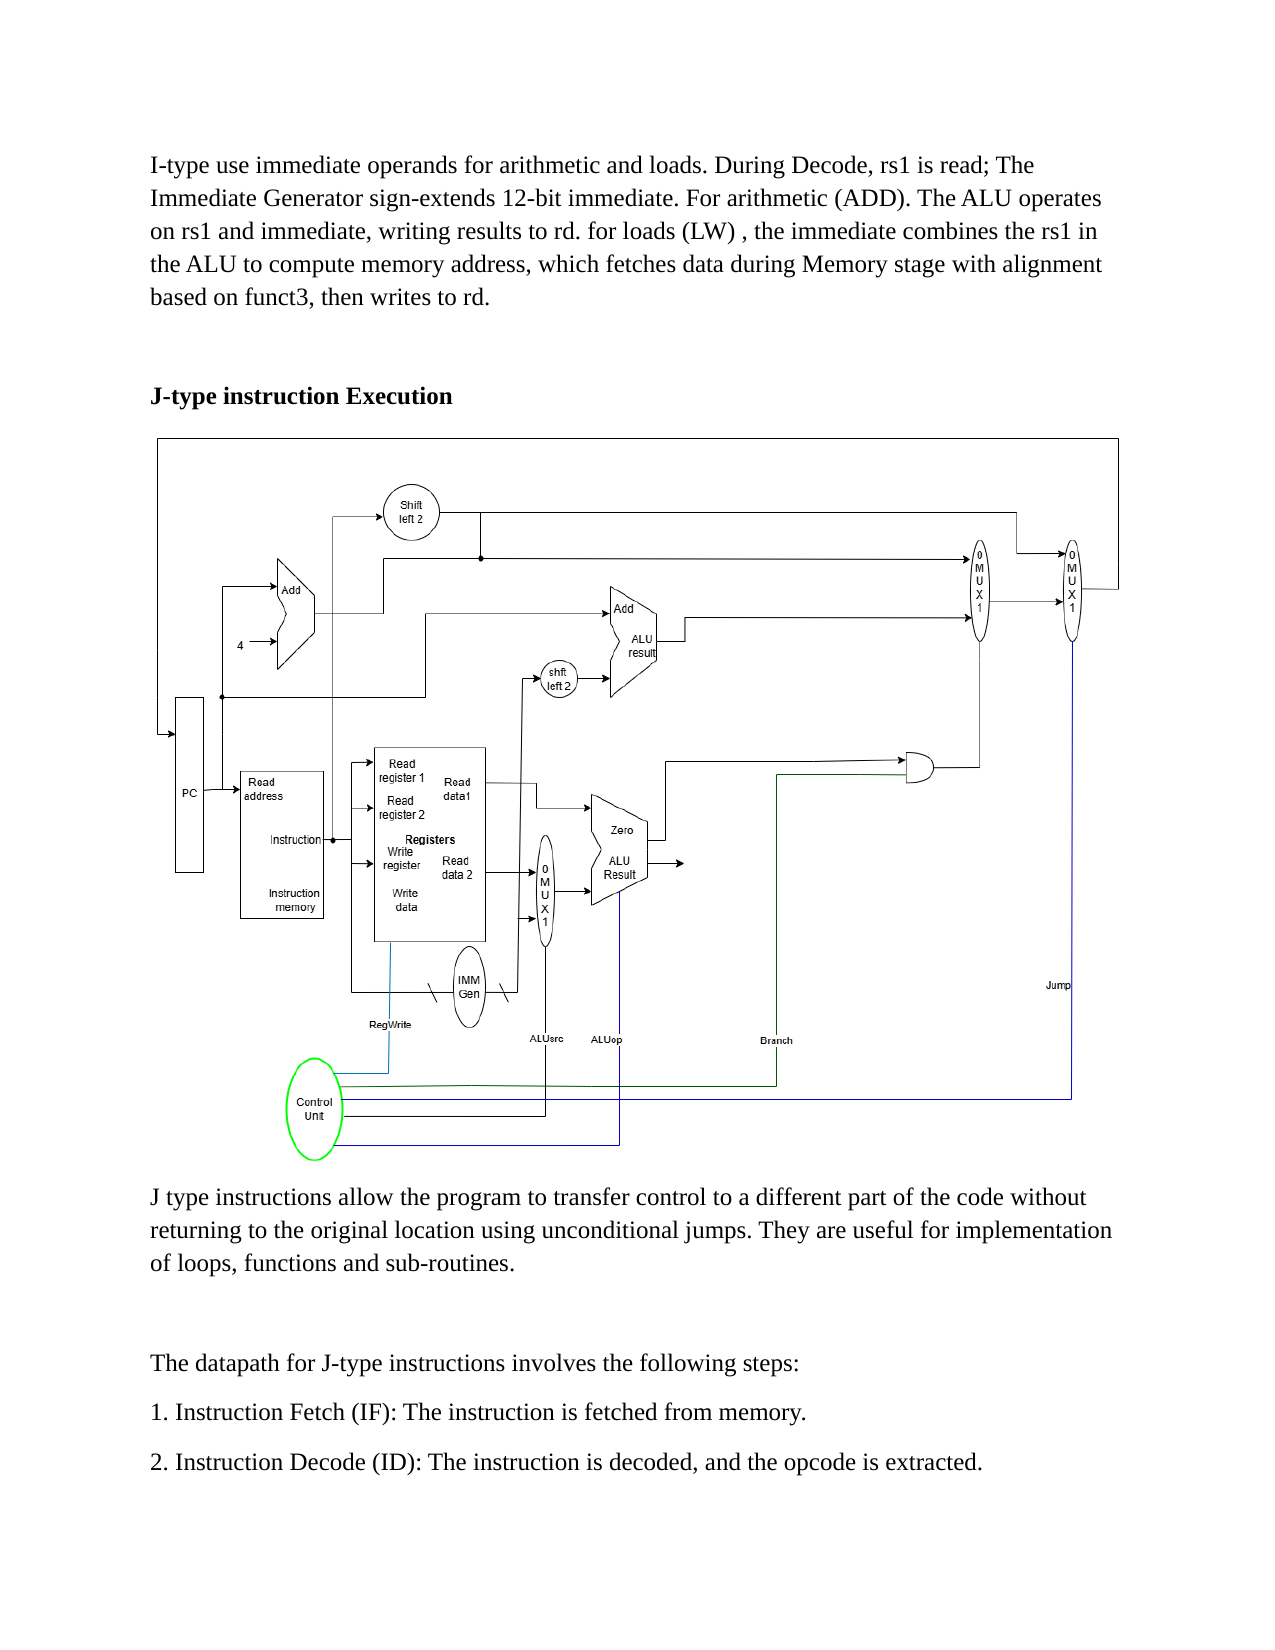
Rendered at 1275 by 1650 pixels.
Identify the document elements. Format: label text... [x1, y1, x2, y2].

text 1. Instruction Fetch (IF): The instruction is fetched from memory. [150, 1397, 1125, 1426]
picture [150, 431, 1125, 1161]
text I-type use immediate operands for arithmetic and loads. During Decode, rs1 is read; The Immediate Generator sign-extends 12-bit immediate. For arithmetic (ADD). The ALU operates on rs1 and immediate, writing results to rd. for loads (LW) , the immediate combines the rs1 in the ALU to compute memory address, which fetches data during Memory stage with alignment based on funct3, then writes to rd. [150, 150, 1125, 311]
text J-type instruction Execution [150, 381, 1125, 410]
text J type instructions allow the program to transfer control to a different part of the code without returning to the original location using unconditional jumps. They are useful for implementation of loops, functions and sub-routines. [150, 1182, 1125, 1277]
text The datapath for J-type instructions involves the following steps: [150, 1348, 1125, 1376]
text 2. Instruction Decode (ID): The instruction is decoded, and the opcode is extracted. [150, 1447, 1125, 1476]
